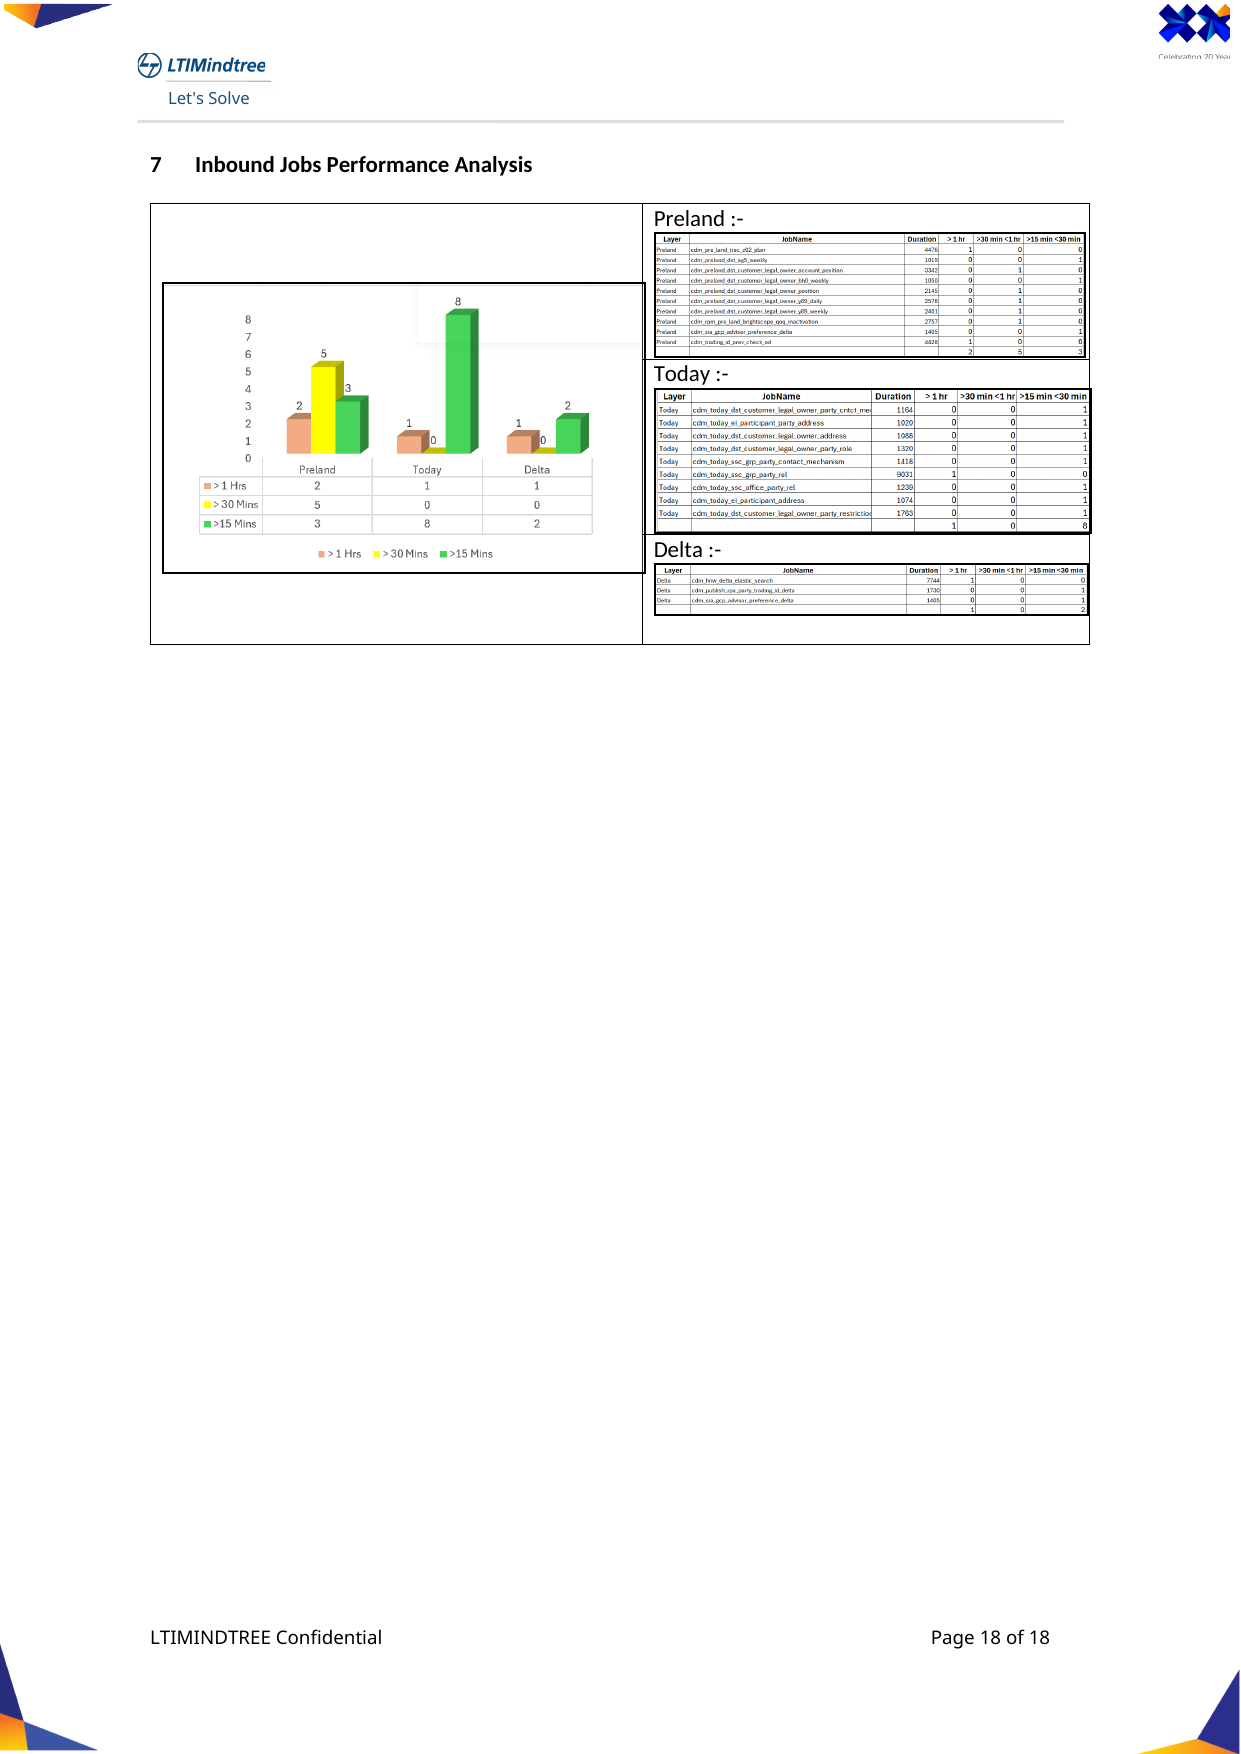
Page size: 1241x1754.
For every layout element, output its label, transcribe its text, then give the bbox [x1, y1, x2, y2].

picture [1134, 1670, 1241, 1754]
picture [0, 1641, 98, 1754]
picture [656, 390, 1089, 532]
picture [164, 284, 643, 572]
picture [1158, 4, 1230, 59]
table_header [151, 204, 642, 644]
table_cell Today :- [646, 360, 1089, 534]
picture [656, 234, 1084, 356]
subtitle Inbound Jobs Performance Analysis [150, 150, 1090, 178]
table_header Preland :- [643, 204, 1089, 358]
picture [656, 565, 1087, 614]
picture [3, 0, 113, 100]
picture [137, 53, 265, 78]
table_cell Delta :- [643, 535, 1089, 644]
